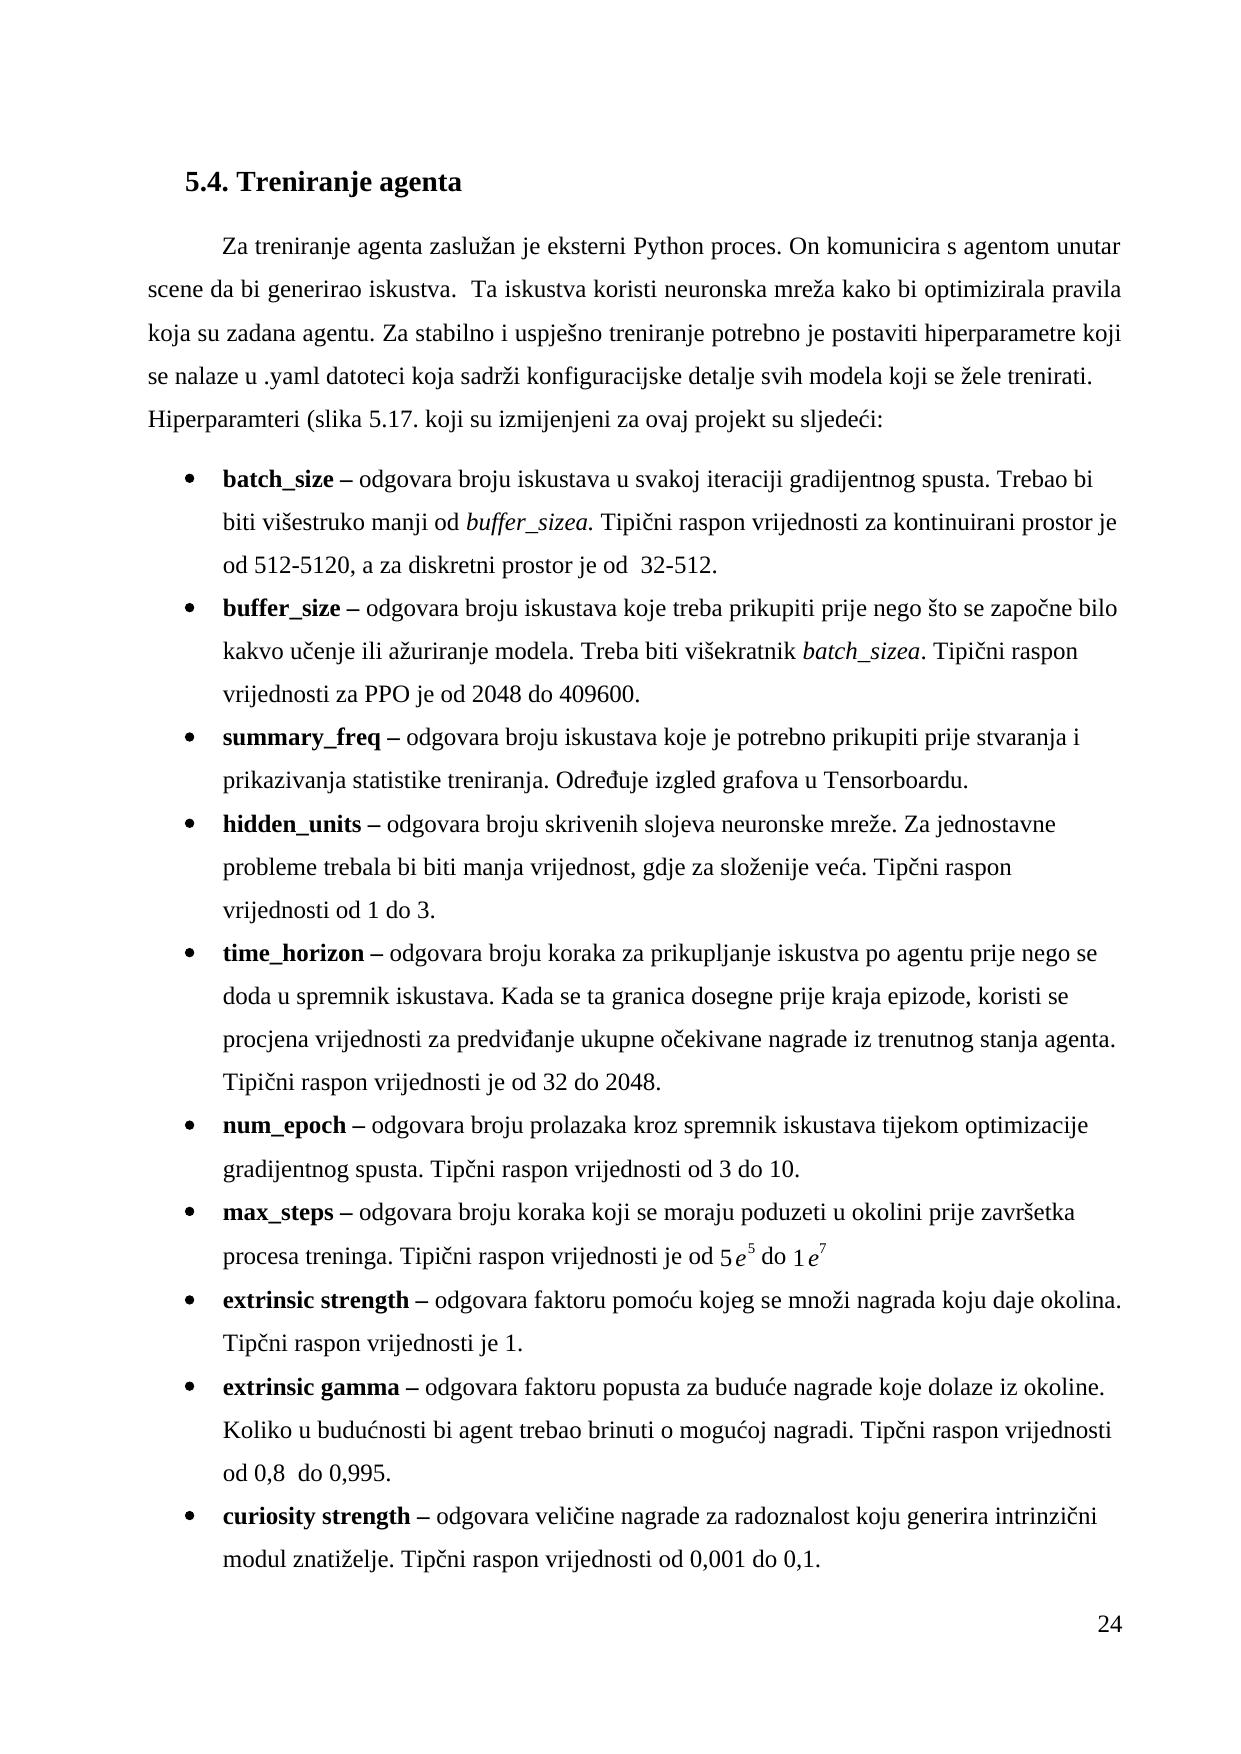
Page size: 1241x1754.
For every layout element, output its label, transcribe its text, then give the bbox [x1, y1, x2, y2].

list hidden_units – odgovara broju skrivenih slojeva neuronske mreže. Za jednostavne probleme trebala bi biti manja vrijednost, gdje za složenije veća. Tipčni raspon vrijednosti od 1 do 3. [185, 809, 1122, 924]
list batch_size – odgovara broju iskustava u svakoj iteraciji gradijentnog spusta. Trebao bi biti višestruko manji od buffer_sizea. Tipični raspon vrijednosti za kontinuirani prostor je od 512-5120, a za diskretni prostor je od 32-512. [185, 464, 1122, 579]
subtitle Treniranje agenta [185, 164, 1122, 198]
list time_horizon – odgovara broju koraka za prikupljanje iskustva po agentu prije nego se doda u spremnik iskustava. Kada se ta granica dosegne prije kraja epizode, koristi se procjena vrijednosti za predviđanje ukupne očekivane nagrade iz trenutnog stanja agenta. Tipični raspon vrijednosti je od 32 do 2048. [185, 938, 1122, 1096]
list num_epoch – odgovara broju prolazaka kroz spremnik iskustava tijekom optimizacije gradijentnog spusta. Tipčni raspon vrijednosti od 3 do 10. [185, 1111, 1122, 1182]
list curiosity strength – odgovara veličine nagrade za radoznalost koju generira intrinzični modul znatiželje. Tipčni raspon vrijednosti od 0,001 do 0,1. [185, 1501, 1122, 1573]
list max_steps – odgovara broju koraka koji se moraju poduzeti u okolini prije završetka procesa treninga. Tipični raspon vrijednosti je od do [185, 1197, 1122, 1271]
list extrinsic gamma – odgovara faktoru popusta za buduće nagrade koje dolaze iz okoline. Koliko u budućnosti bi agent trebao brinuti o mogućoj nagradi. Tipčni raspon vrijednosti od 0,8 do 0,995. [185, 1372, 1122, 1487]
list buffer_size – odgovara broju iskustava koje treba prikupiti prije nego što se započne bilo kakvo učenje ili ažuriranje modela. Treba biti višekratnik batch_sizea. Tipični raspon vrijednosti za PPO je od 2048 do 409600. [185, 593, 1122, 708]
list extrinsic strength – odgovara faktoru pomoću kojeg se množi nagrada koju daje okolina. Tipčni raspon vrijednosti je 1. [185, 1285, 1122, 1357]
list summary_freq – odgovara broju iskustava koje je potrebno prikupiti prije stvaranja i prikazivanja statistike treniranja. Određuje izgled grafova u Tensorboardu. [185, 722, 1122, 794]
